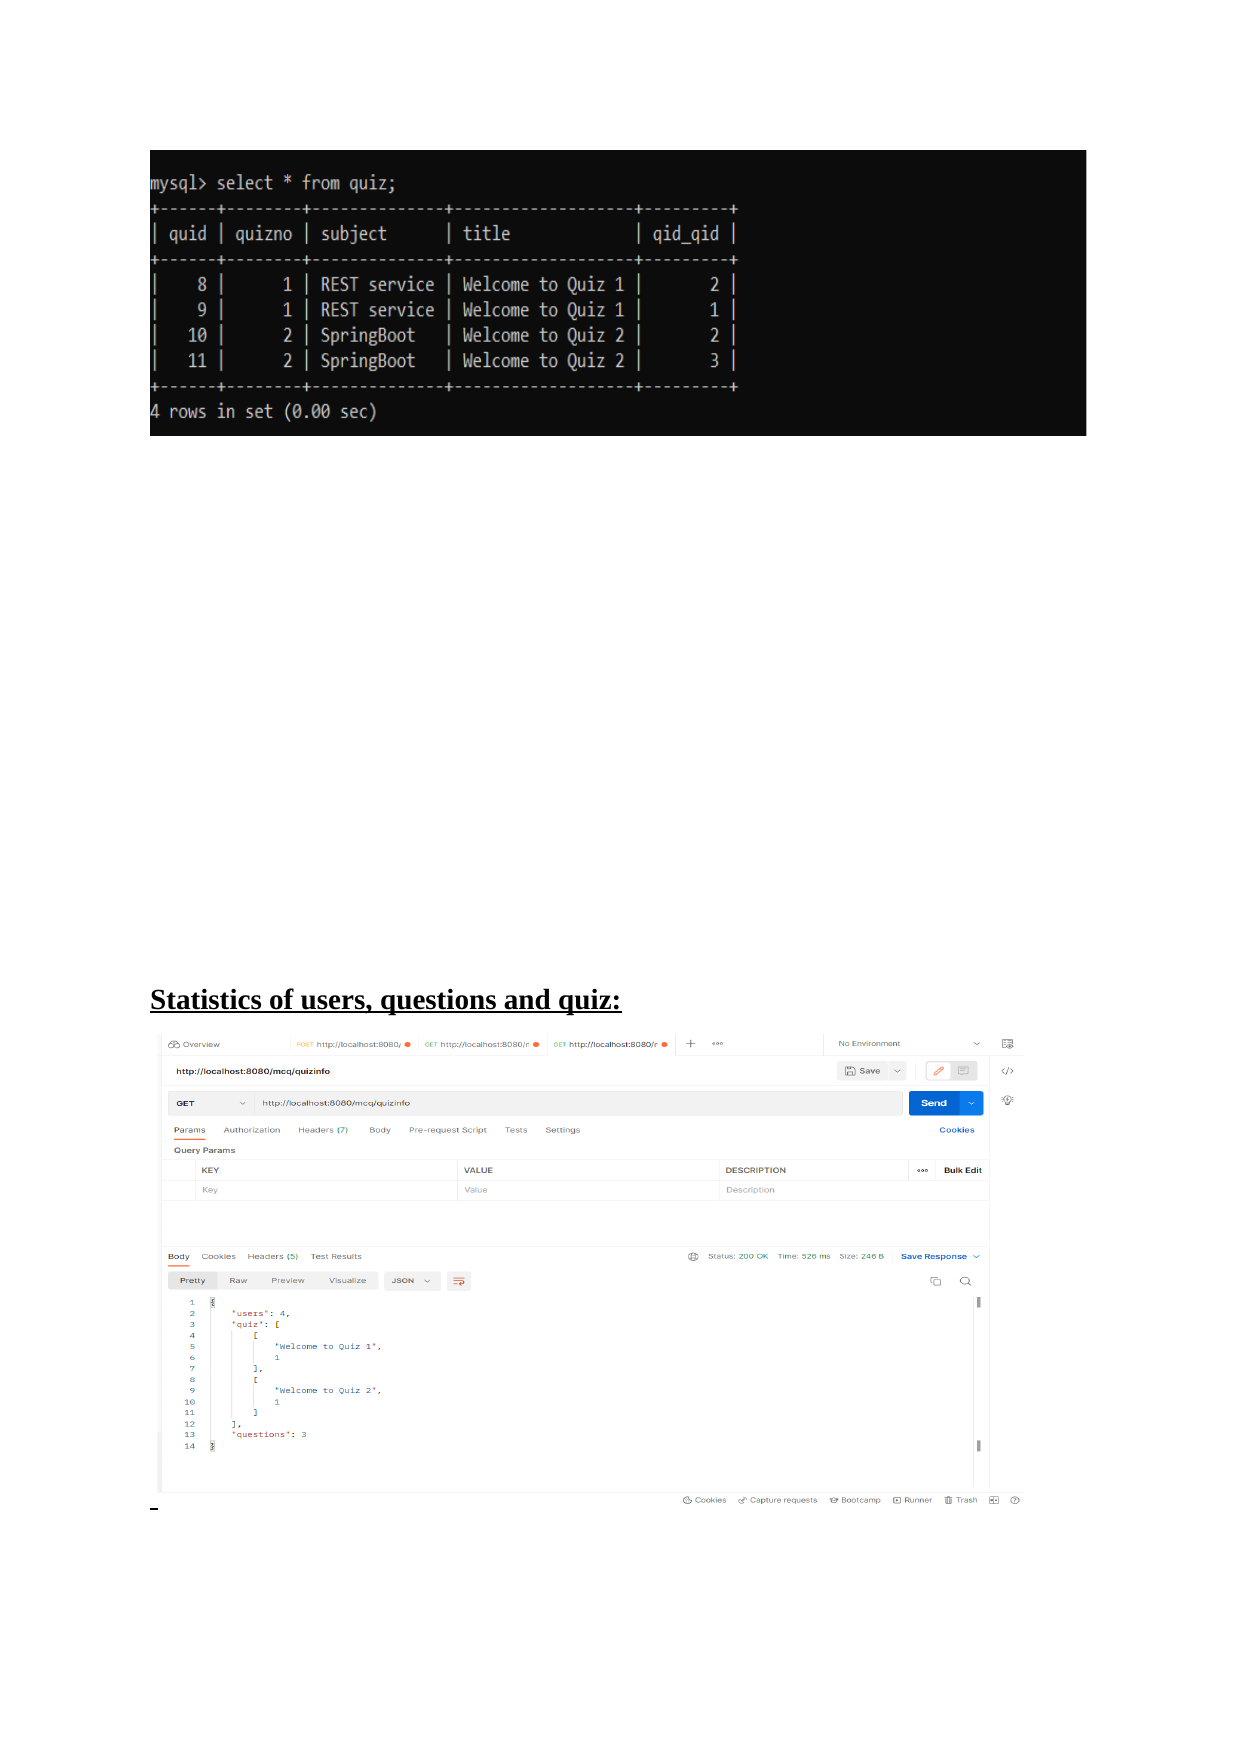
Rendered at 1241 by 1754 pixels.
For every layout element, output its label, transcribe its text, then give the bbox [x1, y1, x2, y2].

picture [157, 1034, 1025, 1507]
text Statistics of users, questions and quiz: [150, 982, 1090, 1016]
picture [150, 150, 1087, 436]
